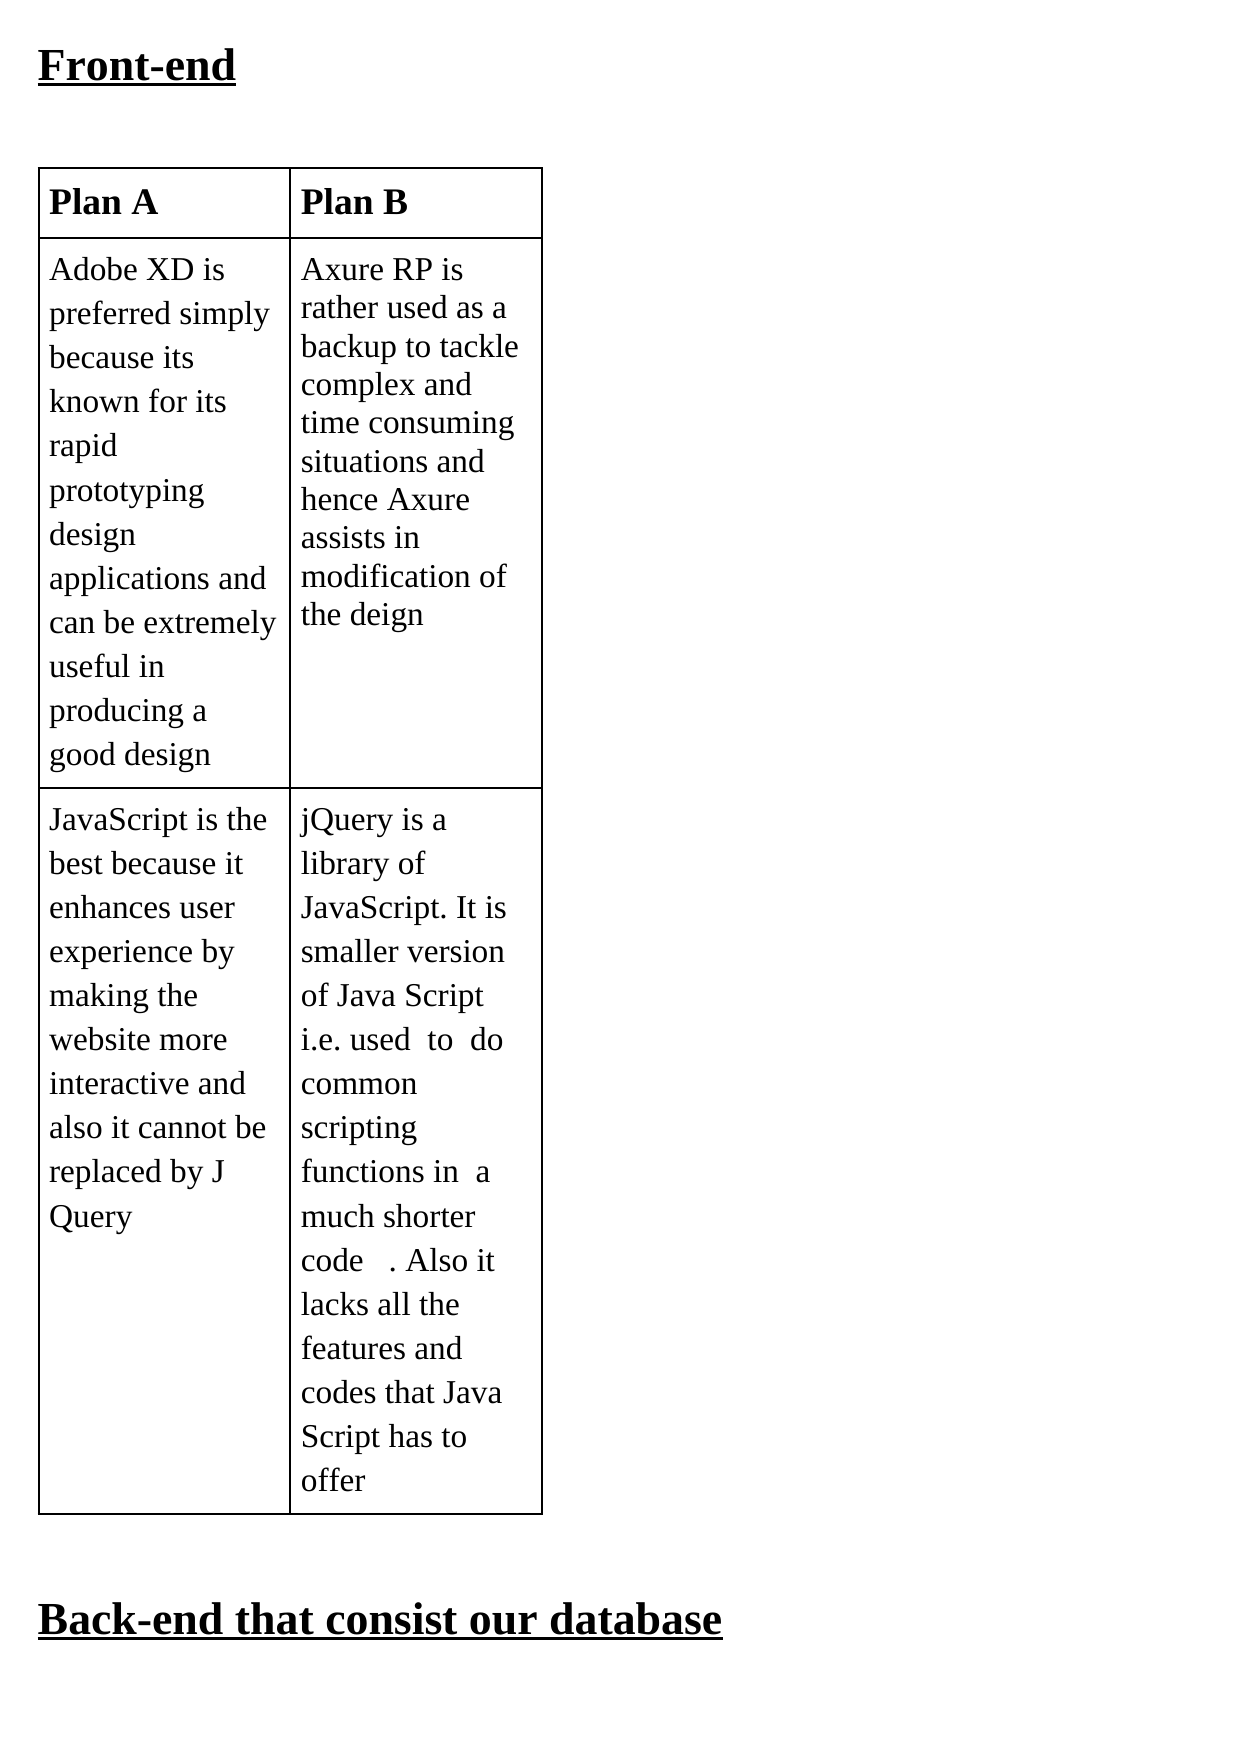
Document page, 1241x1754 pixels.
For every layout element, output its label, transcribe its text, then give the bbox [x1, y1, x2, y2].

table_header Plan B [291, 169, 541, 237]
text Front-end [37, 37, 1203, 90]
table_cell Adobe XD is preferred simply because its known for its rapid prototyping design applications and can be extremely useful in producing a good design [40, 239, 289, 787]
table_cell JavaScript is the best because it enhances user experience by making the website more interactive and also it cannot be replaced by J Query [40, 789, 289, 1513]
table_cell jQuery is a library of JavaScript. It is smaller version of Java Script i.e. used to do common scripting functions in a much shorter code . Also it lacks all the features and codes that Java Script has to offer [291, 789, 541, 1513]
text Back-end that consist our database [37, 1592, 1203, 1644]
table_cell Axure RP is rather used as a backup to tackle complex and time consuming situations and hence Axure assists in modification of the deign [291, 239, 541, 787]
table_header Plan A [40, 169, 289, 237]
